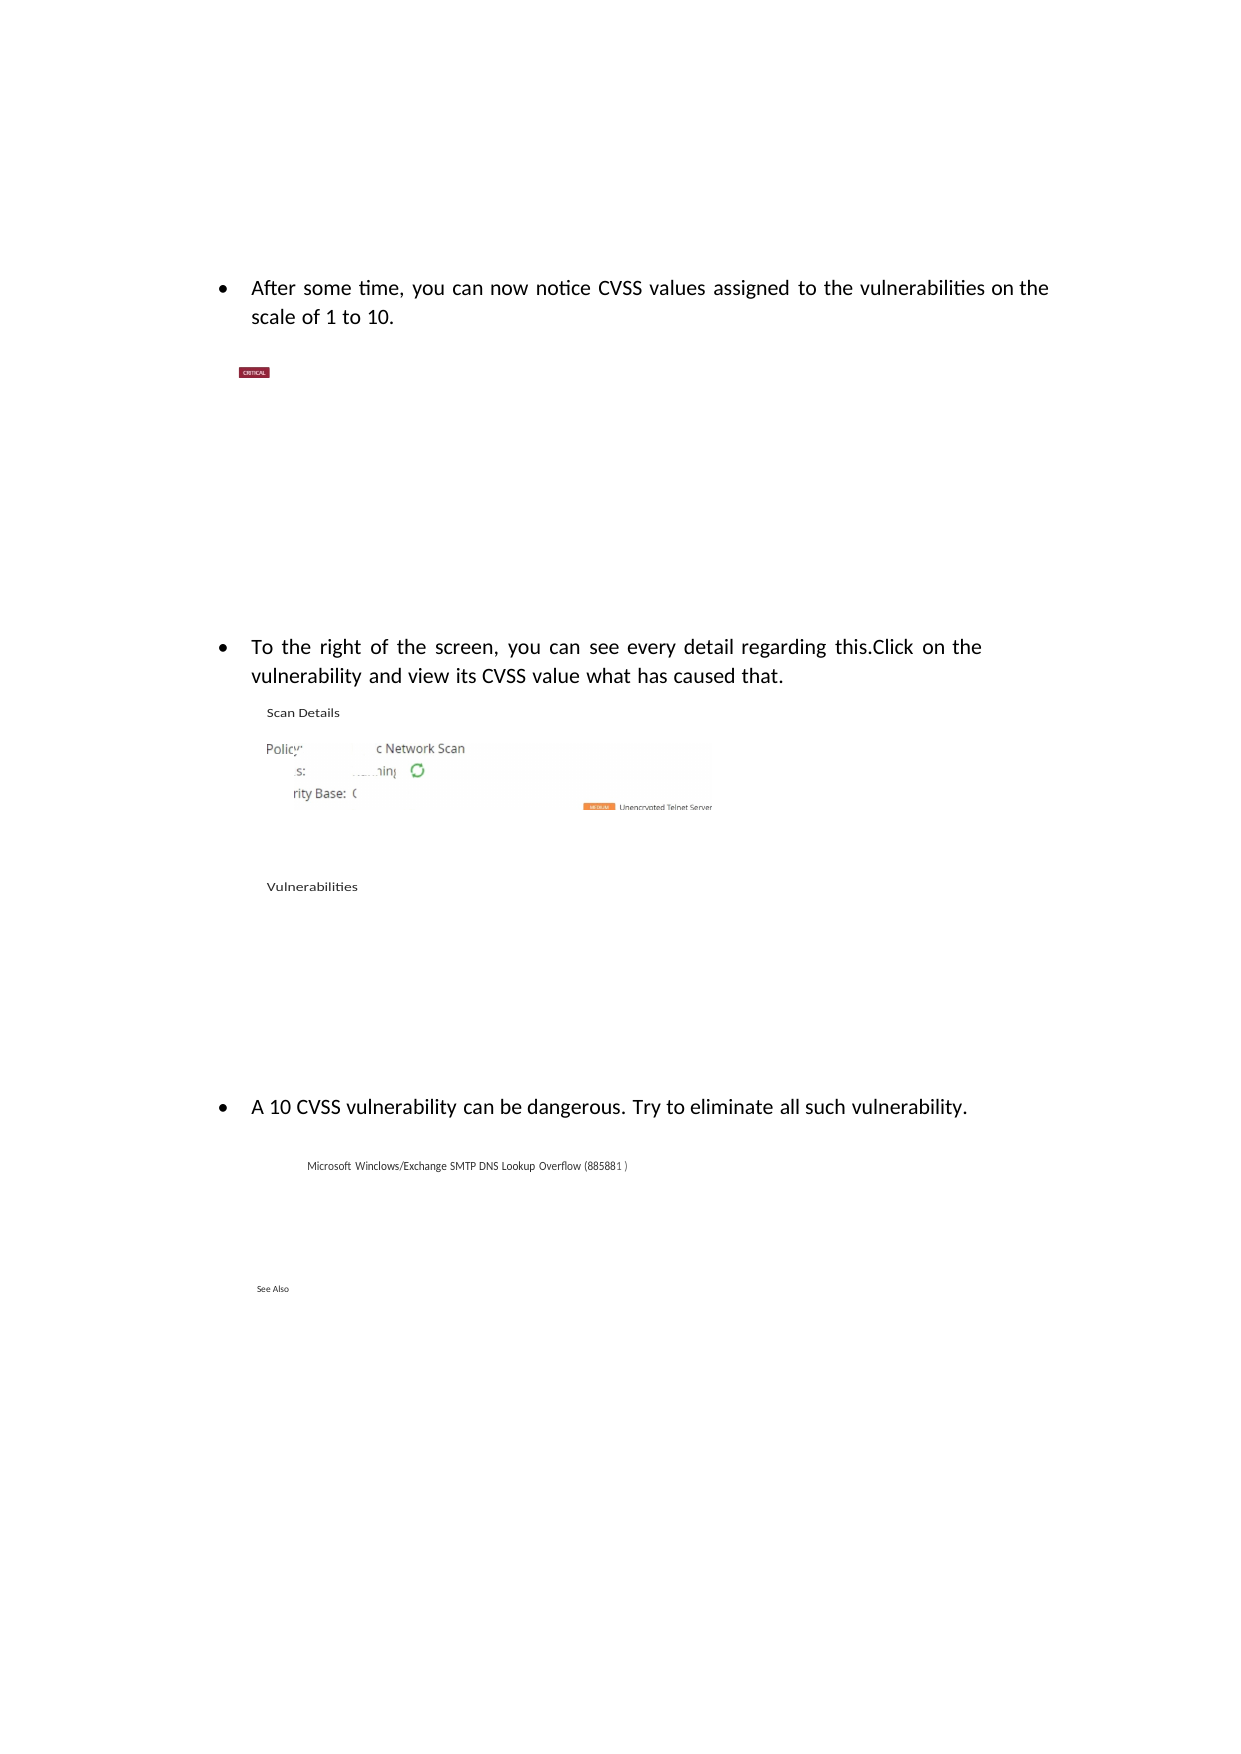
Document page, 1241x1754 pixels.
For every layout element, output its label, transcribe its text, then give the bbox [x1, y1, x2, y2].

picture [294, 743, 712, 810]
text Vulnerabilities [267, 879, 1201, 894]
picture [238, 367, 270, 378]
list After some time, you can now notice CVSS values assigned to the vulnerabilities on the scale of 1 to 10. [217, 274, 1055, 330]
text Microsoft Winclows/Exchange SMTP DNS Lookup Overflow (885881 ) [307, 1158, 1201, 1173]
text Scan Details [267, 705, 1201, 721]
picture [267, 744, 293, 754]
list To the right of the screen, you can see every detail regarding this.Click on the vulnerability and view its CVSS value what has caused that. [217, 633, 1056, 689]
list A 10 CVSS vulnerability can be dangerous. Try to eliminate all such vulnerability. [217, 1093, 1201, 1120]
